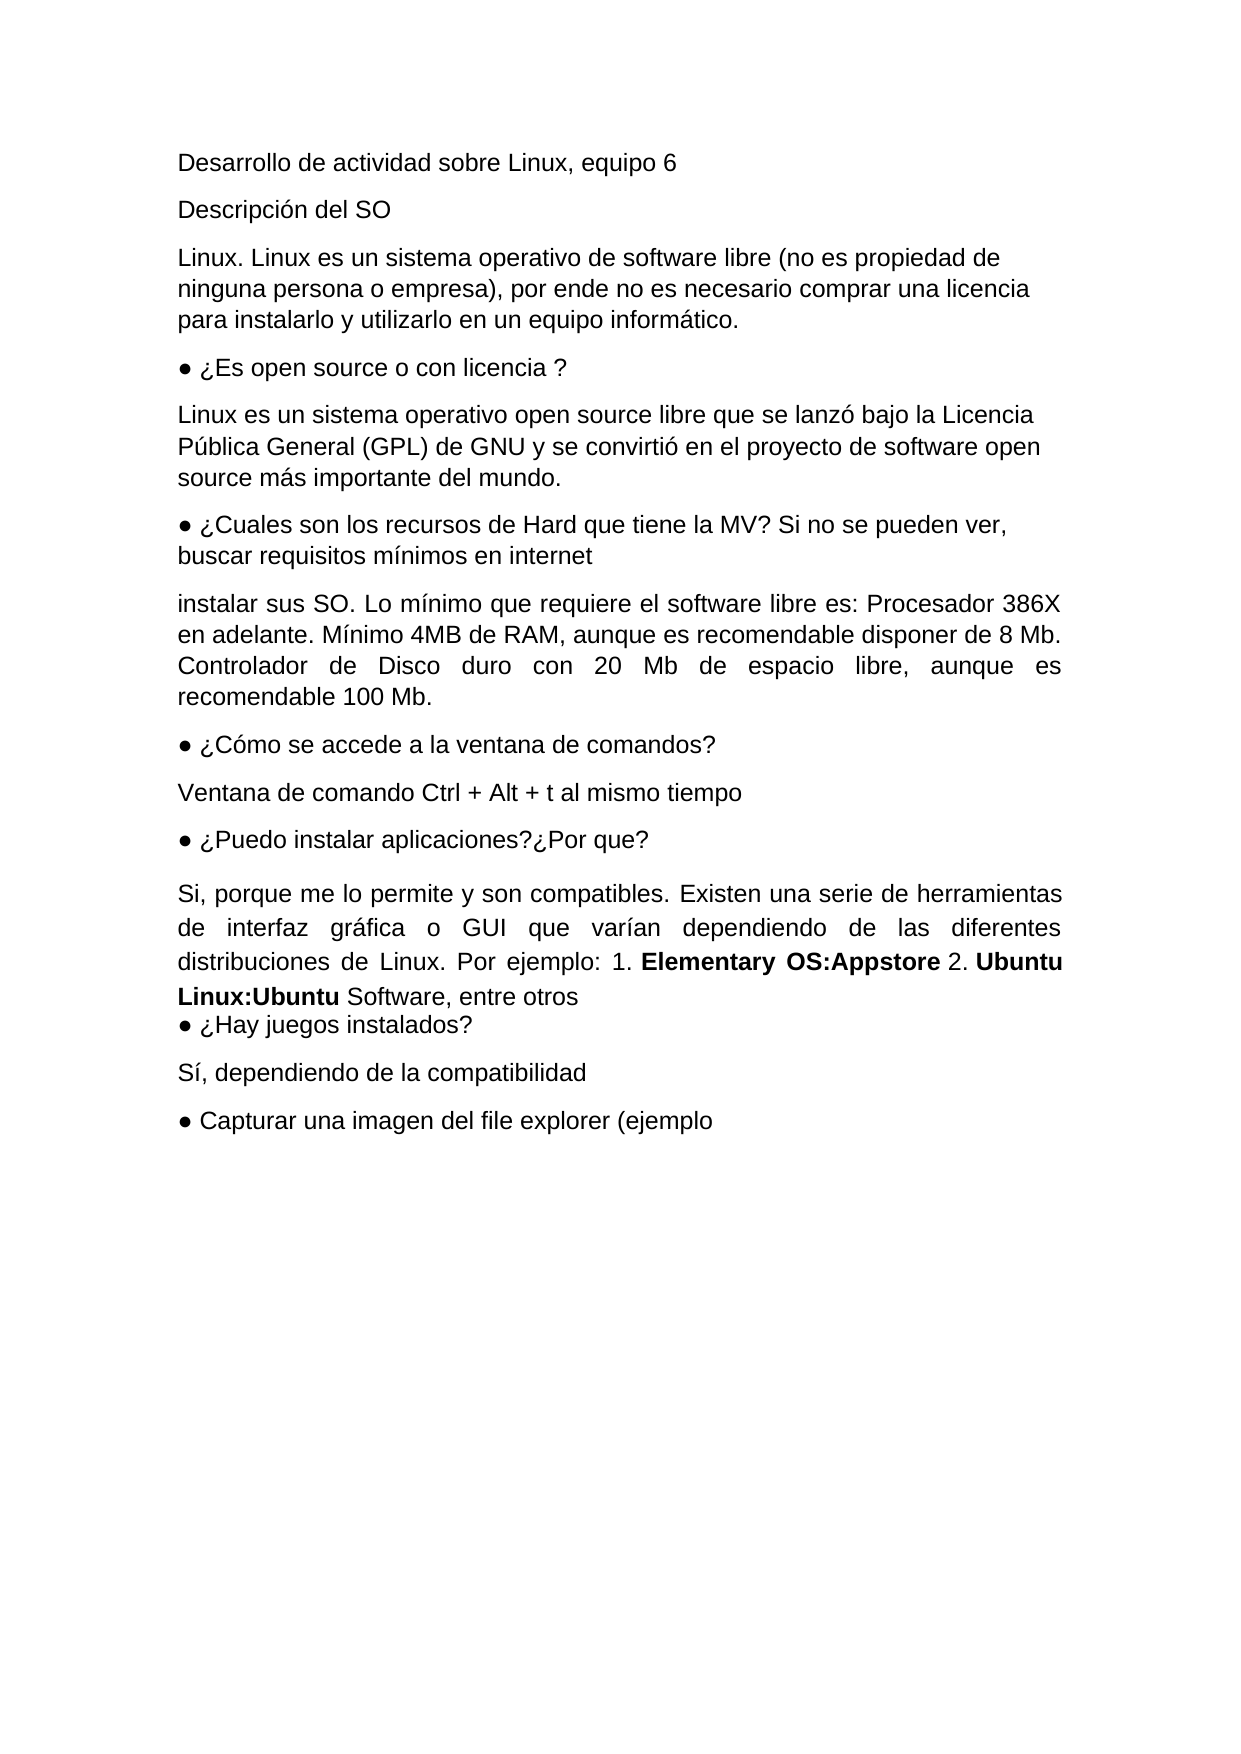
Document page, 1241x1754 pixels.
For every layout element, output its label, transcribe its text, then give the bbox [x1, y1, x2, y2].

text Desarrollo de actividad sobre Linux, equipo 6 [177, 148, 1063, 176]
text Ventana de comando Ctrl + Alt + t al mismo tiempo [177, 778, 1063, 806]
text Si, porque me lo permite y son compatibles. Existen una serie de herramientas de interfaz gráfica o GUI que varían dependiendo de las diferentes distribuciones de Linux. Por ejemplo: 1. Elementary OS:Appstore 2. Ubuntu Linux:Ubuntu Software, entre otros [177, 873, 1063, 1011]
text ● Capturar una imagen del file explorer (ejemplo [177, 1106, 1063, 1135]
text Linux. Linux es un sistema operativo de software libre (no es propiedad de ninguna persona o empresa), por ende no es necesario comprar una licencia para instalarlo y utilizarlo en un equipo informático. [177, 243, 1063, 334]
text ● ¿Cuales son los recursos de Hard que tiene la MV? Si no se pueden ver, buscar requisitos mínimos en internet [177, 510, 1063, 570]
text Descripción del SO [177, 195, 1063, 224]
text ● ¿Hay juegos instalados? [177, 1011, 1063, 1039]
text Linux es un sistema operativo open source libre que se lanzó bajo la Licencia Pública General (GPL) de GNU y se convirtió en el proyecto de software open source más importante del mundo. [177, 401, 1063, 491]
text ● ¿Cómo se accede a la ventana de comandos? [177, 730, 1063, 759]
text Sí, dependiendo de la compatibilidad [177, 1058, 1063, 1087]
text instalar sus SO. Lo mínimo que requiere el software libre es: Procesador 386X en adelante. Mínimo 4MB de RAM, aunque es recomendable disponer de 8 Mb. Controlador de Disco duro con 20 Mb de espacio libre, aunque es recomendable 100 Mb. [177, 589, 1063, 711]
text ● ¿Es open source o con licencia ? [177, 353, 1063, 382]
text ● ¿Puedo instalar aplicaciones?¿Por que? [177, 825, 1063, 854]
